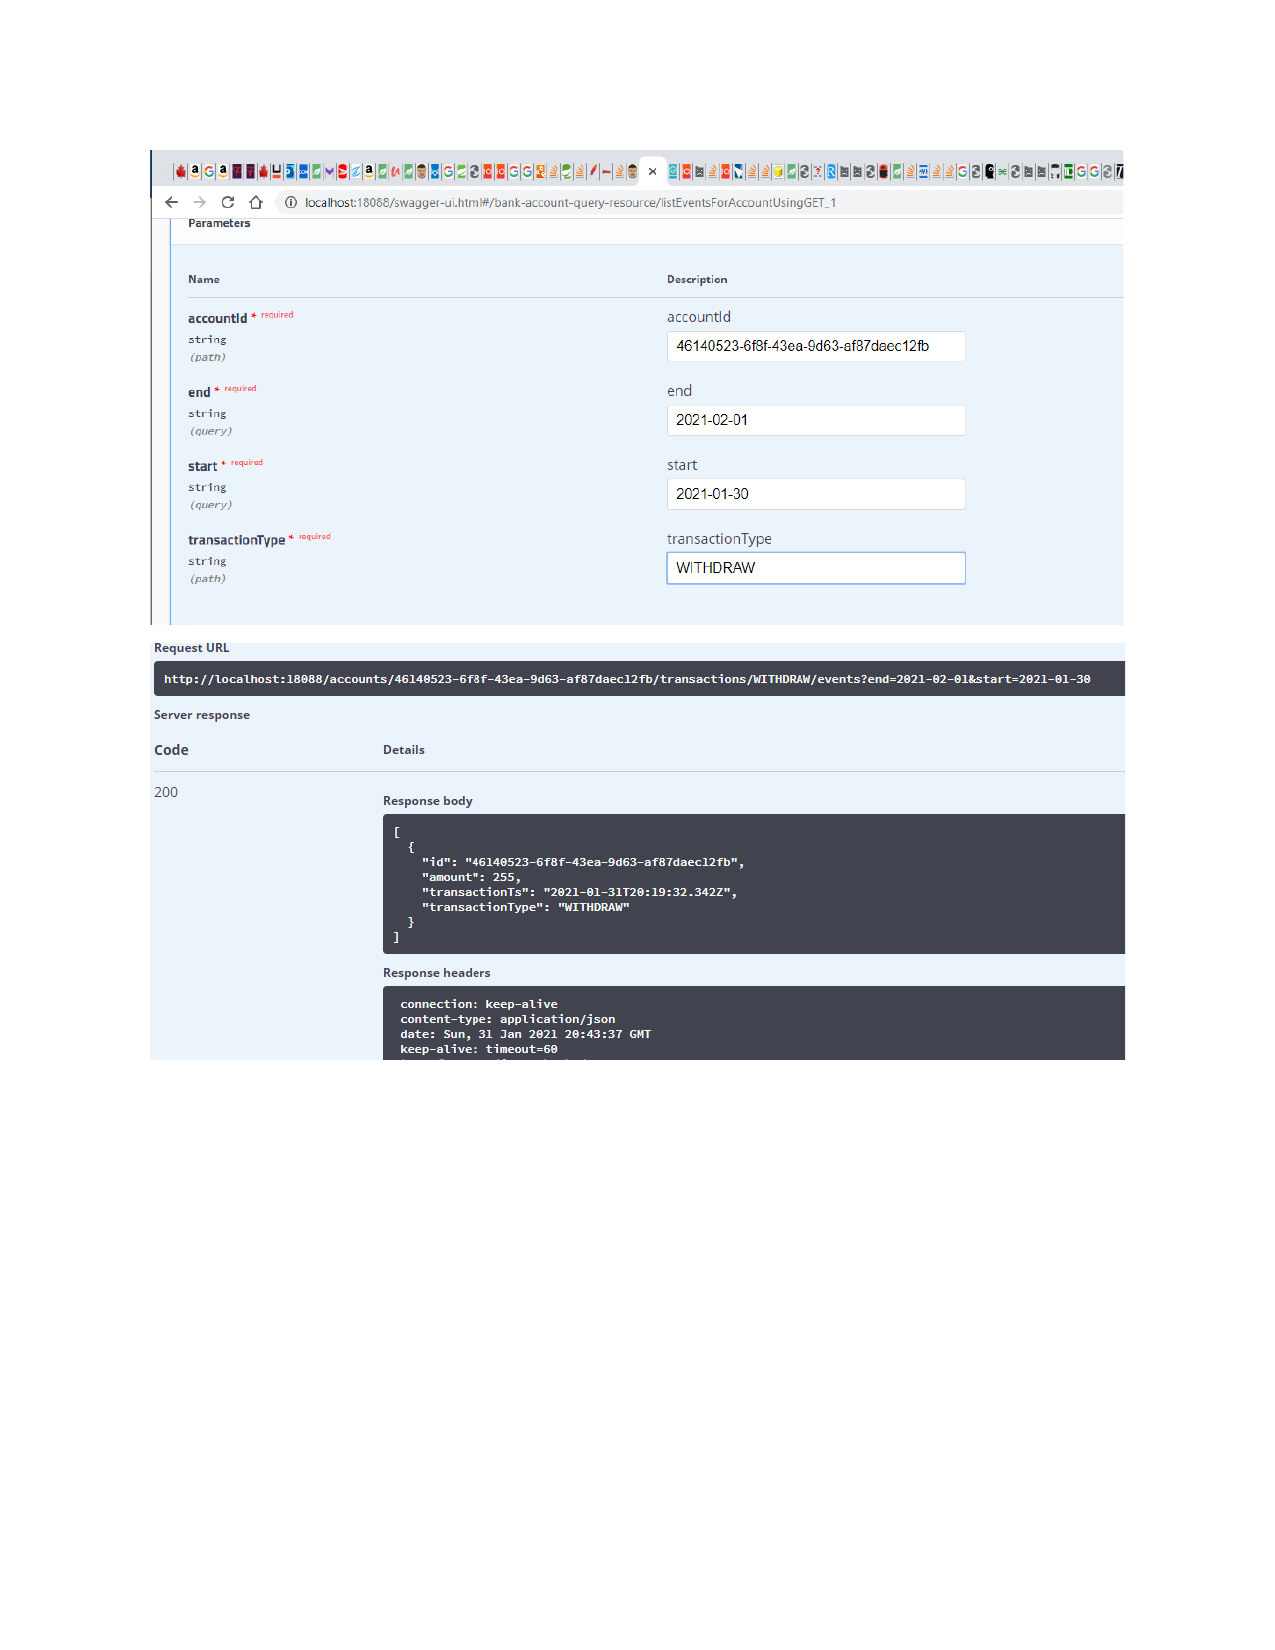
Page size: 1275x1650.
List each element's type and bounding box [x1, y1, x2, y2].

picture [150, 150, 1124, 625]
picture [150, 643, 1125, 1060]
